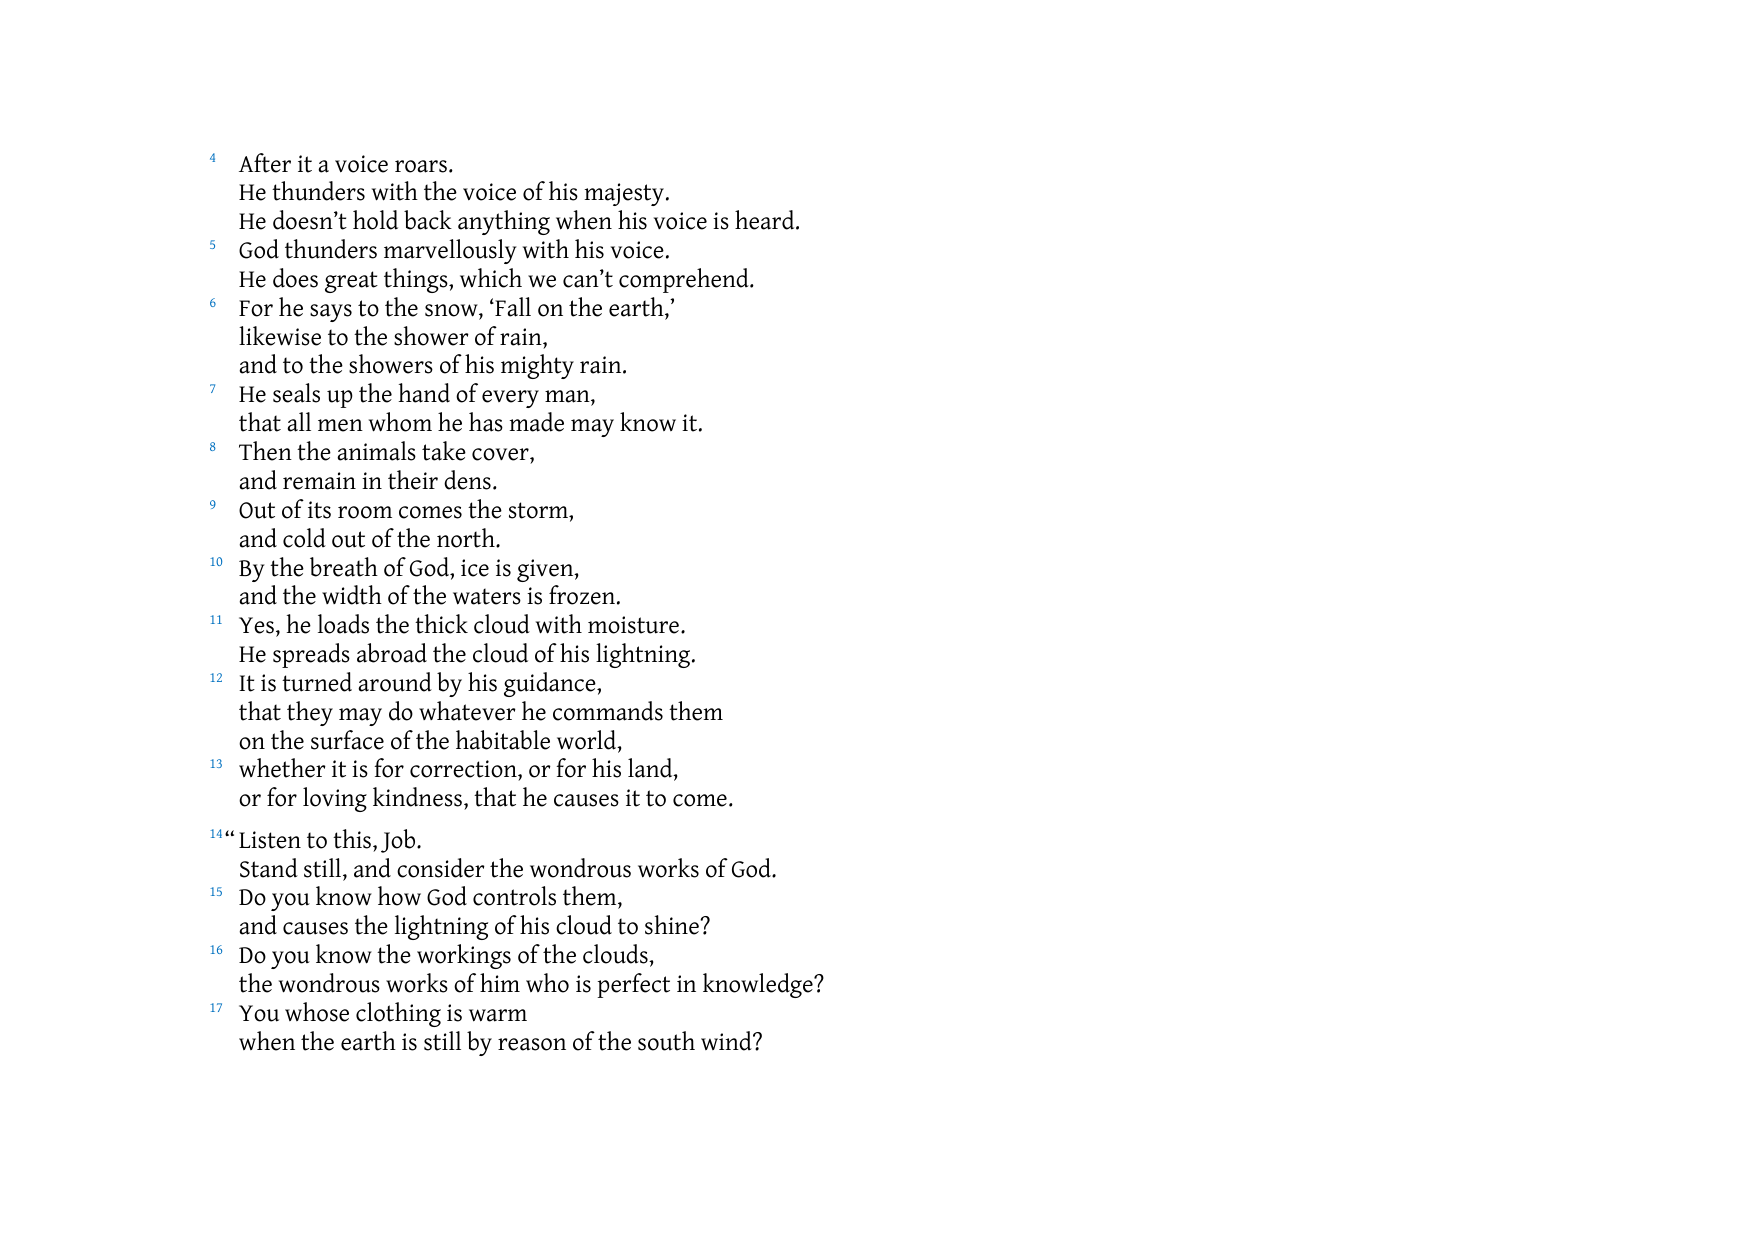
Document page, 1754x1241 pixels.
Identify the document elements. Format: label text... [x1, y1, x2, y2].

text 8 Then the animals take cover, and remain in their dens. [209, 438, 1545, 496]
text 10 By the breath of God, ice is given, and the width of the waters is frozen. [209, 554, 1545, 612]
text 12 It is turned around by his guidance, that they may do whatever he commands them on the surface of the habitable world, [209, 669, 1545, 756]
text 16 Do you know the workings of the clouds, the wondrous works of him who is perfect in knowledge? [209, 942, 1545, 999]
text 15 Do you know how God controls them, and causes the lightning of his cloud to shine? [209, 884, 1545, 942]
text 7 He seals up the hand of every man, that all men whom he has made may know it. [209, 381, 1545, 438]
text 5 God thunders marvellously with his voice. He does great things, which we can’t comprehend. [209, 237, 1545, 294]
text 4 After it a voice roars. He thunders with the voice of his majesty. He doesn’t hold back anything when his voice is heard. [209, 150, 1545, 237]
text 9 Out of its room comes the storm, and cold out of the north. [209, 496, 1545, 554]
text 11 Yes, he loads the thick cloud with moisture. He spreads abroad the cloud of his lightning. [209, 612, 1545, 669]
text 14 “ Listen to this, Job. Stand still, and consider the wondrous works of God. [209, 826, 1545, 884]
text 6 For he says to the snow, ‘Fall on the earth,’ likewise to the shower of rain, and to the showers of his mighty rain. [209, 294, 1545, 381]
text 17 You whose clothing is warm when the earth is still by reason of the south wind? [209, 999, 1545, 1057]
text 13 whether it is for correction, or for his land, or for loving kindness, that he causes it to come. [209, 756, 1545, 814]
